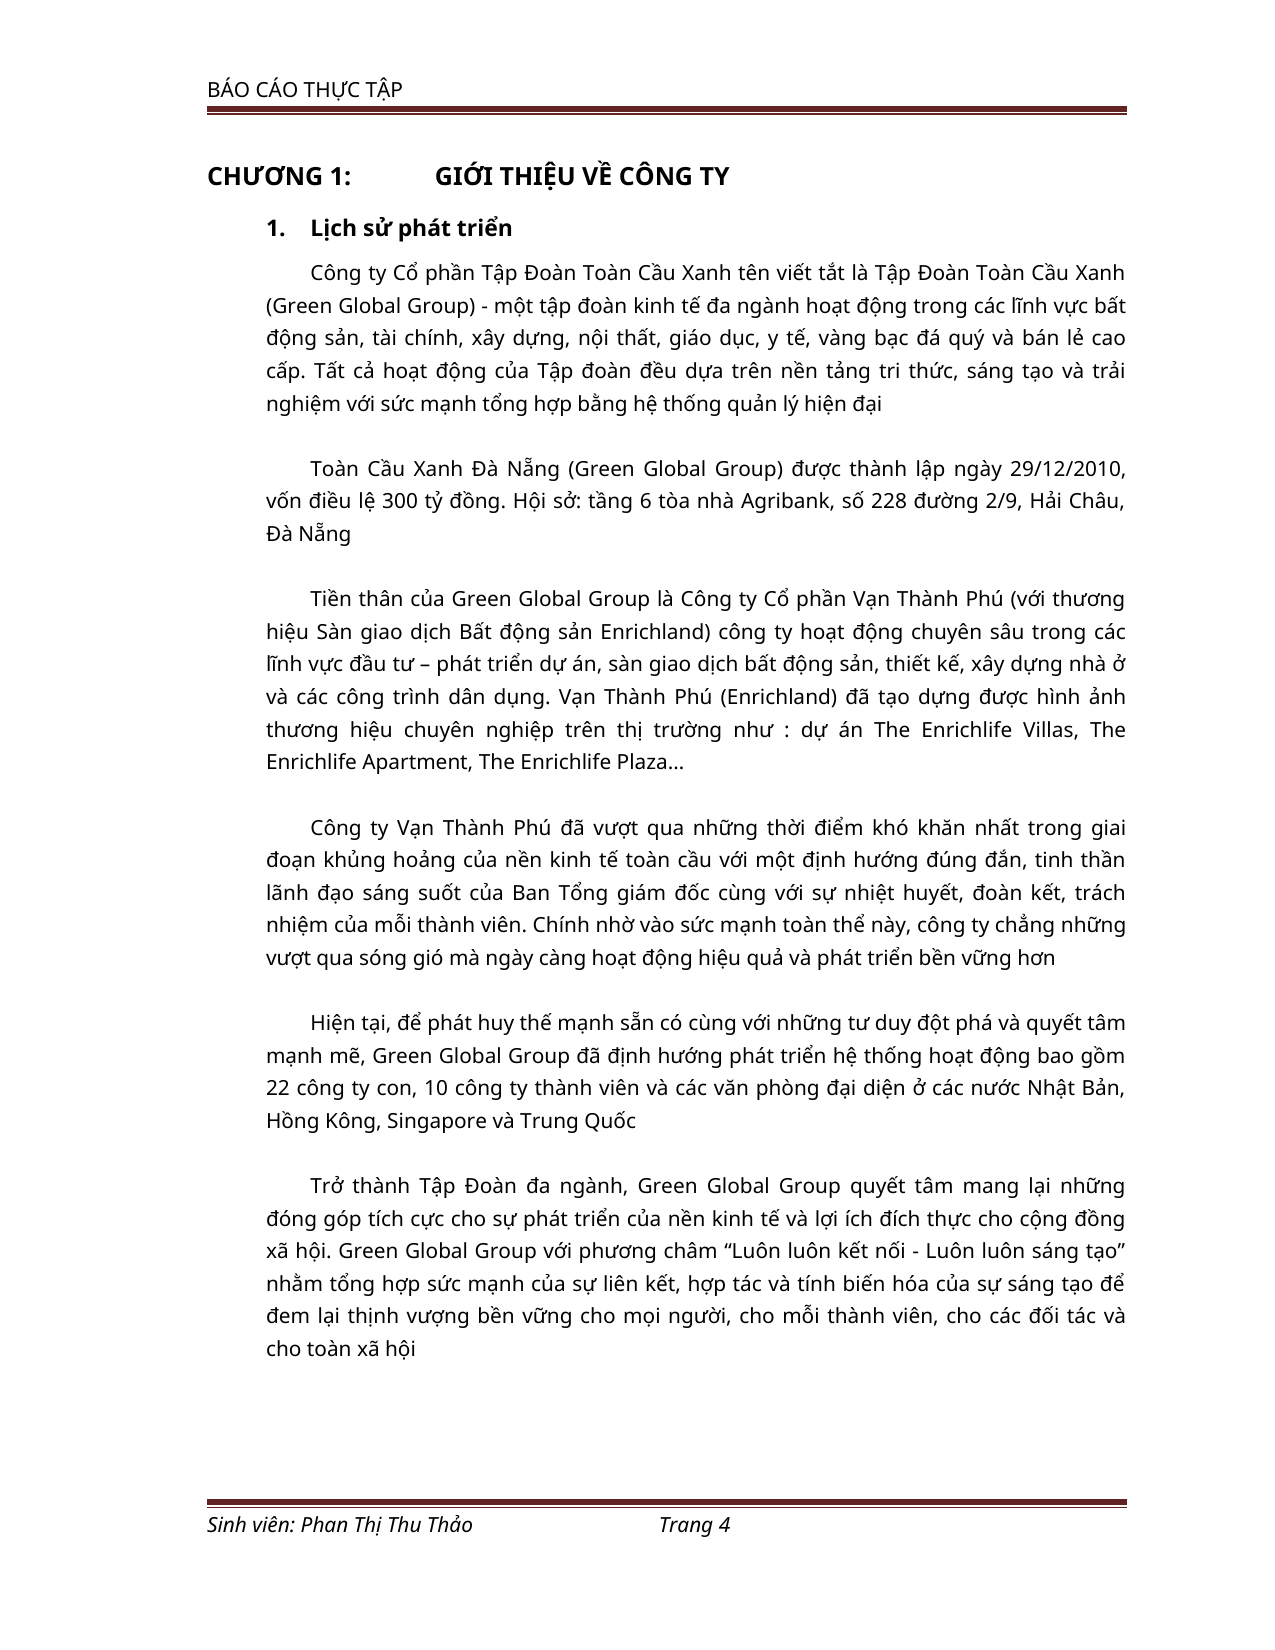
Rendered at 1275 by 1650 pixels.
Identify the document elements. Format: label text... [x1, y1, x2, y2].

text Tiền thân của Green Global Group là Công ty Cổ phần Vạn Thành Phú (với thương hiệu Sàn giao dịch Bất động sản Enrichland) công ty hoạt động chuyên sâu trong các lĩnh vực đầu tư – phát triển dự án, sàn giao dịch bất động sản, thiết kế, xây dựng nhà ở và các công trình dân dụng. Vạn Thành Phú (Enrichland) đã tạo dựng được hình ảnh thương hiệu chuyên nghiệp trên thị trường như : dự án The Enrichlife Villas, The Enrichlife Apartment, The Enrichlife Plaza… [266, 584, 1127, 776]
text Hiện tại, để phát huy thế mạnh sẵn có cùng với những tư duy đột phá và quyết tâm mạnh mẽ, Green Global Group đã định hướng phát triển hệ thống hoạt động bao gồm 22 công ty con, 10 công ty thành viên và các văn phòng đại diện ở các nước Nhật Bản, Hồng Kông, Singapore và Trung Quốc [266, 1008, 1127, 1134]
text Công ty Cổ phần Tập Đoàn Toàn Cầu Xanh tên viết tắt là Tập Đoàn Toàn Cầu Xanh (Green Global Group) - một tập đoàn kinh tế đa ngành hoạt động trong các lĩnh vực bất động sản, tài chính, xây dựng, nội thất, giáo dục, y tế, vàng bạc đá quý và bán lẻ cao cấp. Tất cả hoạt động của Tập đoàn đều dựa trên nền tảng tri thức, sáng tạo và trải nghiệm với sức mạnh tổng hợp bằng hệ thống quản lý hiện đại [266, 258, 1127, 417]
subtitle CHƯƠNG 1: GIỚI THIỆU VỀ CÔNG TY [207, 158, 1127, 192]
subtitle Lịch sử phát triển [266, 212, 1127, 243]
text Công ty Vạn Thành Phú đã vượt qua những thời điểm khó khăn nhất trong giai đoạn khủng hoảng của nền kinh tế toàn cầu với một định hướng đúng đắn, tinh thần lãnh đạo sáng suốt của Ban Tổng giám đốc cùng với sự nhiệt huyết, đoàn kết, trách nhiệm của mỗi thành viên. Chính nhờ vào sức mạnh toàn thể này, công ty chẳng những vượt qua sóng gió mà ngày càng hoạt động hiệu quả và phát triển bền vững hơn [266, 813, 1127, 971]
text Trở thành Tập Đoàn đa ngành, Green Global Group quyết tâm mang lại những đóng góp tích cực cho sự phát triển của nền kinh tế và lợi ích đích thực cho cộng đồng xã hội. Green Global Group với phương châm “Luôn luôn kết nối - Luôn luôn sáng tạo” nhằm tổng hợp sức mạnh của sự liên kết, hợp tác và tính biến hóa của sự sáng tạo để đem lại thịnh vượng bền vững cho mọi người, cho mỗi thành viên, cho các đối tác và cho toàn xã hội [266, 1171, 1127, 1363]
text Toàn Cầu Xanh Đà Nẵng (Green Global Group) được thành lập ngày 29/12/2010, vốn điều lệ 300 tỷ đồng. Hội sở: tầng 6 tòa nhà Agribank, số 228 đường 2/9, Hải Châu, Đà Nẵng [266, 454, 1127, 548]
